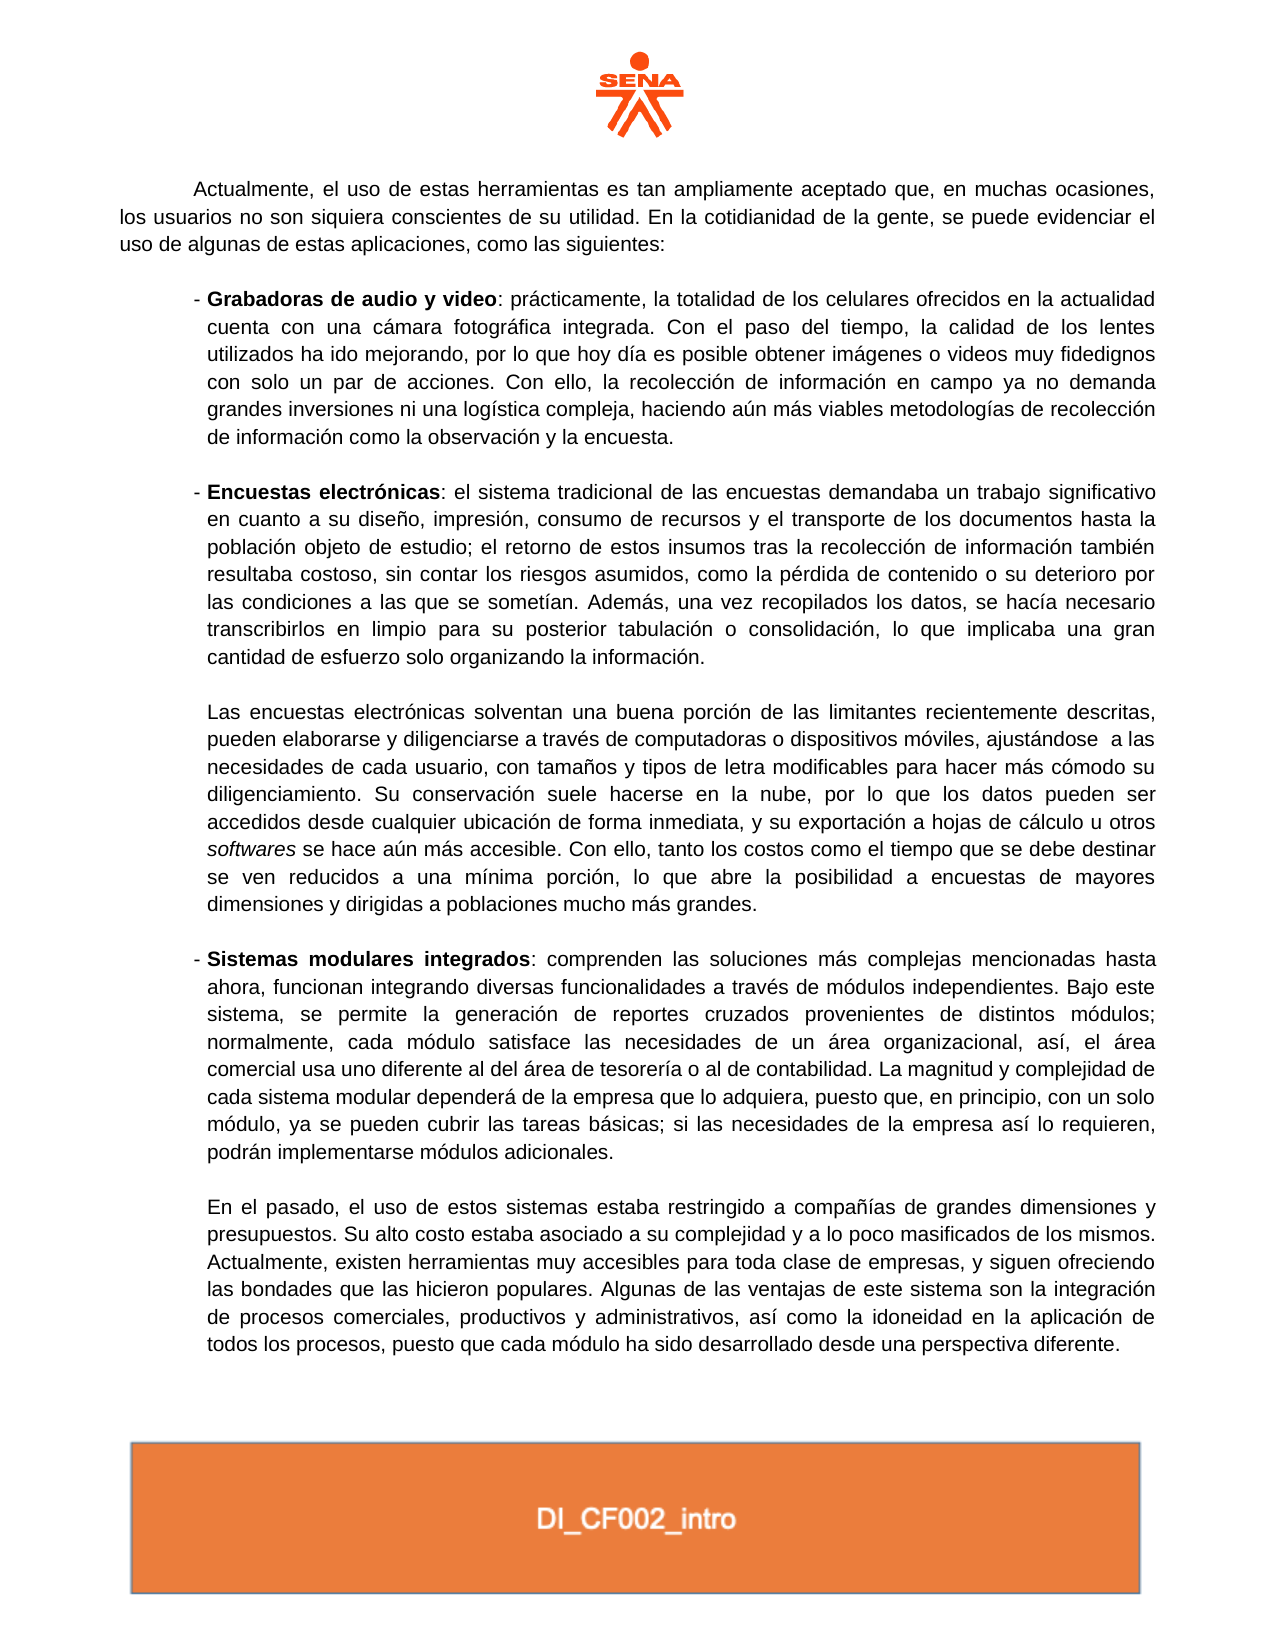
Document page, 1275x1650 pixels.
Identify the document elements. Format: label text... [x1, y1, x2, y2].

picture [118, 1432, 1157, 1608]
picture [585, 48, 690, 142]
list Sistemas modulares integrados: comprenden las soluciones más complejas mencionadas hasta ahora, funcionan integrando diversas funcionalidades a través de módulos independientes. Bajo este sistema, se permite la generación de reportes cruzados provenientes de distintos módulos; normalmente, cada módulo satisface las necesidades de un área organizacional, así, el área comercial usa uno diferente al del área de tesorería o al de contabilidad. La magnitud y complejidad de cada sistema modular dependerá de la empresa que lo adquiera, puesto que, en principio, con un solo módulo, ya se pueden cubrir las tareas básicas; si las necesidades de la empresa así lo requieren, podrán implementarse módulos adicionales. [193, 947, 1157, 1164]
text En el pasado, el uso de estos sistemas estaba restringido a compañías de grandes dimensiones y presupuestos. Su alto costo estaba asociado a su complejidad y a lo poco masificados de los mismos. Actualmente, existen herramientas muy accesibles para toda clase de empresas, y siguen ofreciendo las bondades que las hicieron populares. Algunas de las ventajas de este sistema son la integración de procesos comerciales, productivos y administrativos, así como la idoneidad en la aplicación de todos los procesos, puesto que cada módulo ha sido desarrollado desde una perspectiva diferente. [207, 1195, 1157, 1356]
list Grabadoras de audio y video: prácticamente, la totalidad de los celulares ofrecidos en la actualidad cuenta con una cámara fotográfica integrada. Con el paso del tiempo, la calidad de los lentes utilizados ha ido mejorando, por lo que hoy día es posible obtener imágenes o videos muy fidedignos con solo un par de acciones. Con ello, la recolección de información en campo ya no demanda grandes inversiones ni una logística compleja, haciendo aún más viables metodologías de recolección de información como la observación y la encuesta. [193, 287, 1157, 449]
text Las encuestas electrónicas solventan una buena porción de las limitantes recientemente descritas, pueden elaborarse y diligenciarse a través de computadoras o dispositivos móviles, ajustándose a las necesidades de cada usuario, con tamaños y tipos de letra modificables para hacer más cómodo su diligenciamiento. Su conservación suele hacerse en la nube, por lo que los datos pueden ser accedidos desde cualquier ubicación de forma inmediata, y su exportación a hojas de cálculo u otros softwares se hace aún más accesible. Con ello, tanto los costos como el tiempo que se debe destinar se ven reducidos a una mínima porción, lo que abre la posibilidad a encuestas de mayores dimensiones y dirigidas a poblaciones mucho más grandes. [207, 700, 1157, 916]
list Encuestas electrónicas: el sistema tradicional de las encuestas demandaba un trabajo significativo en cuanto a su diseño, impresión, consumo de recursos y el transporte de los documentos hasta la población objeto de estudio; el retorno de estos insumos tras la recolección de información también resultaba costoso, sin contar los riesgos asumidos, como la pérdida de contenido o su deterioro por las condiciones a las que se sometían. Además, una vez recopilados los datos, se hacía necesario transcribirlos en limpio para su posterior tabulación o consolidación, lo que implicaba una gran cantidad de esfuerzo solo organizando la información. [193, 480, 1157, 669]
text Actualmente, el uso de estas herramientas es tan ampliamente aceptado que, en muchas ocasiones, los usuarios no son siquiera conscientes de su utilidad. En la cotidianidad de la gente, se puede evidenciar el uso de algunas de estas aplicaciones, como las siguientes: [119, 177, 1157, 256]
